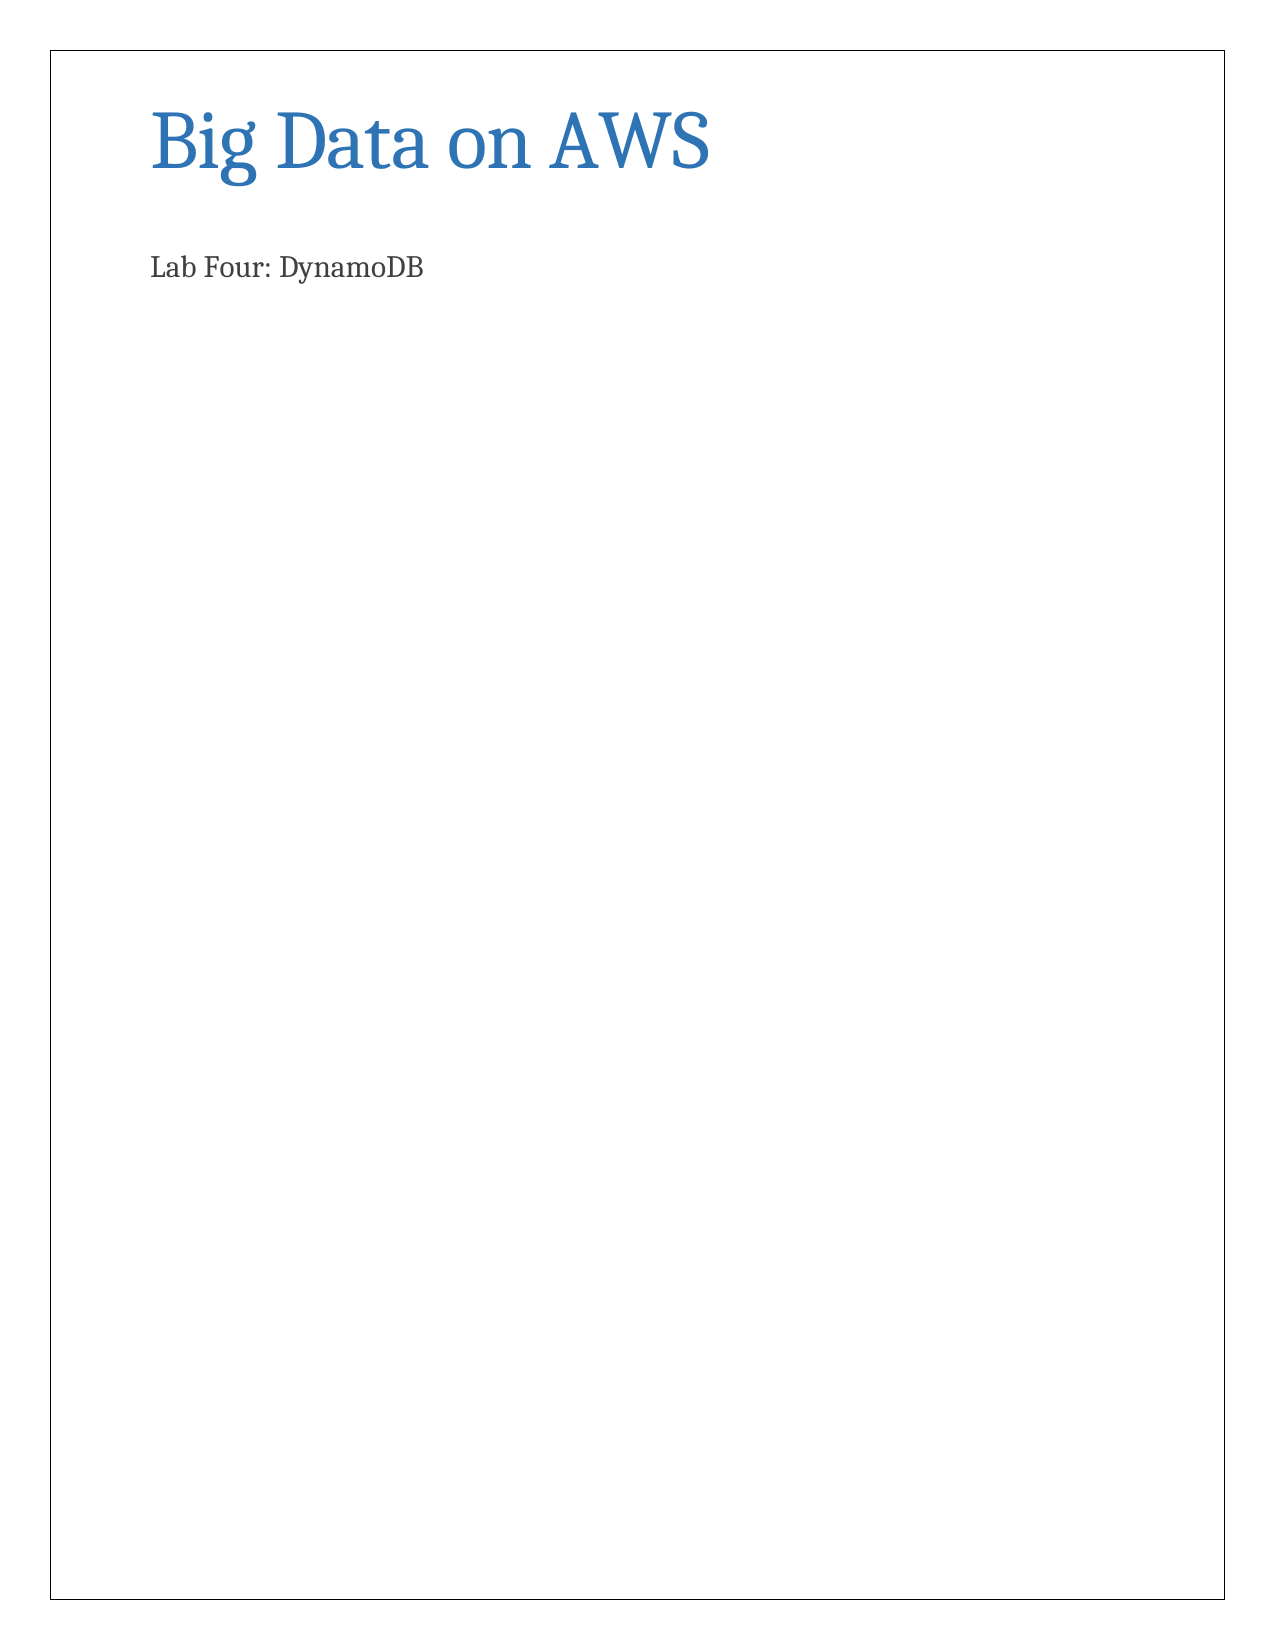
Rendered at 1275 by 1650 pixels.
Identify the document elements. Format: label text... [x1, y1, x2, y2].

title Big Data on AWS [150, 94, 1125, 189]
subtitle Lab Four: DynamoDB [150, 249, 1125, 285]
